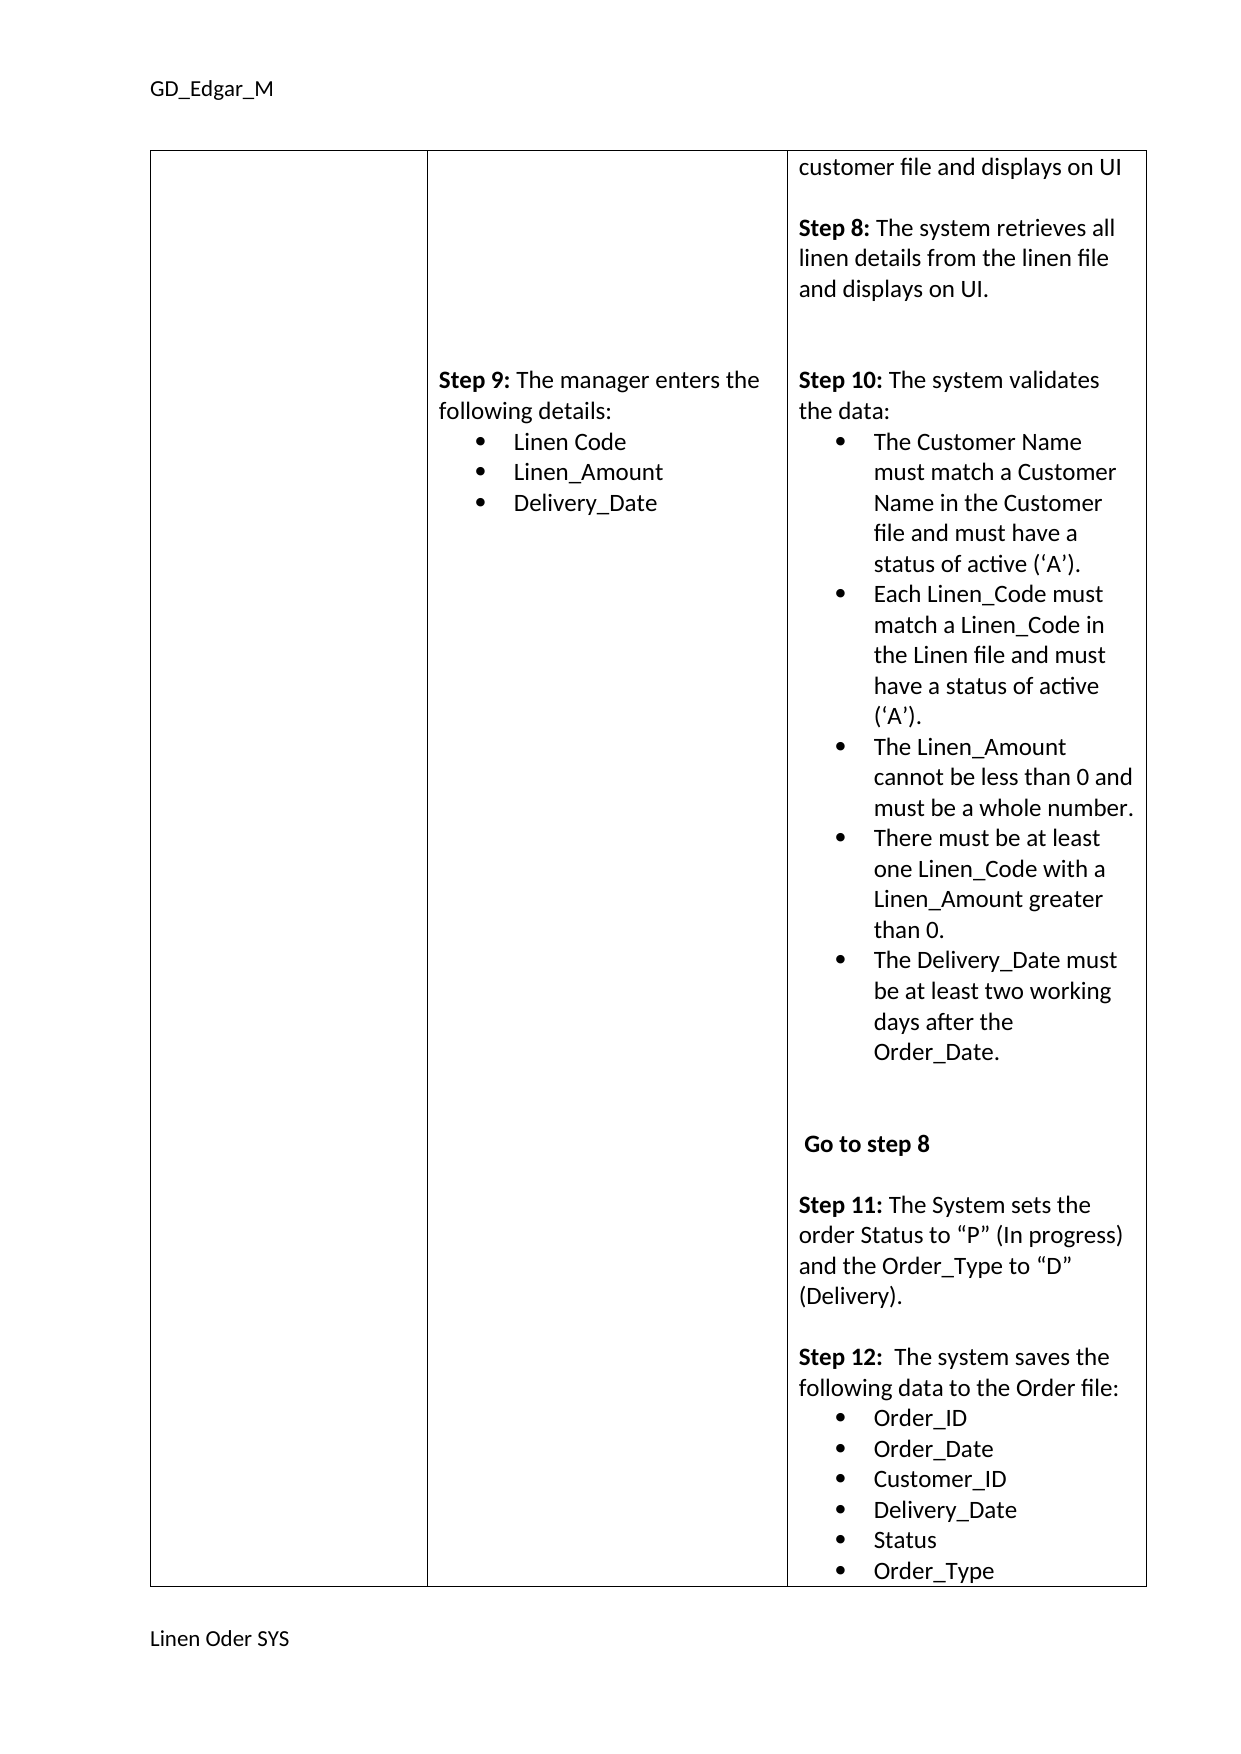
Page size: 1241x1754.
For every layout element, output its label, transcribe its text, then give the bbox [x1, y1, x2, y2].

table_cell [151, 151, 427, 1586]
